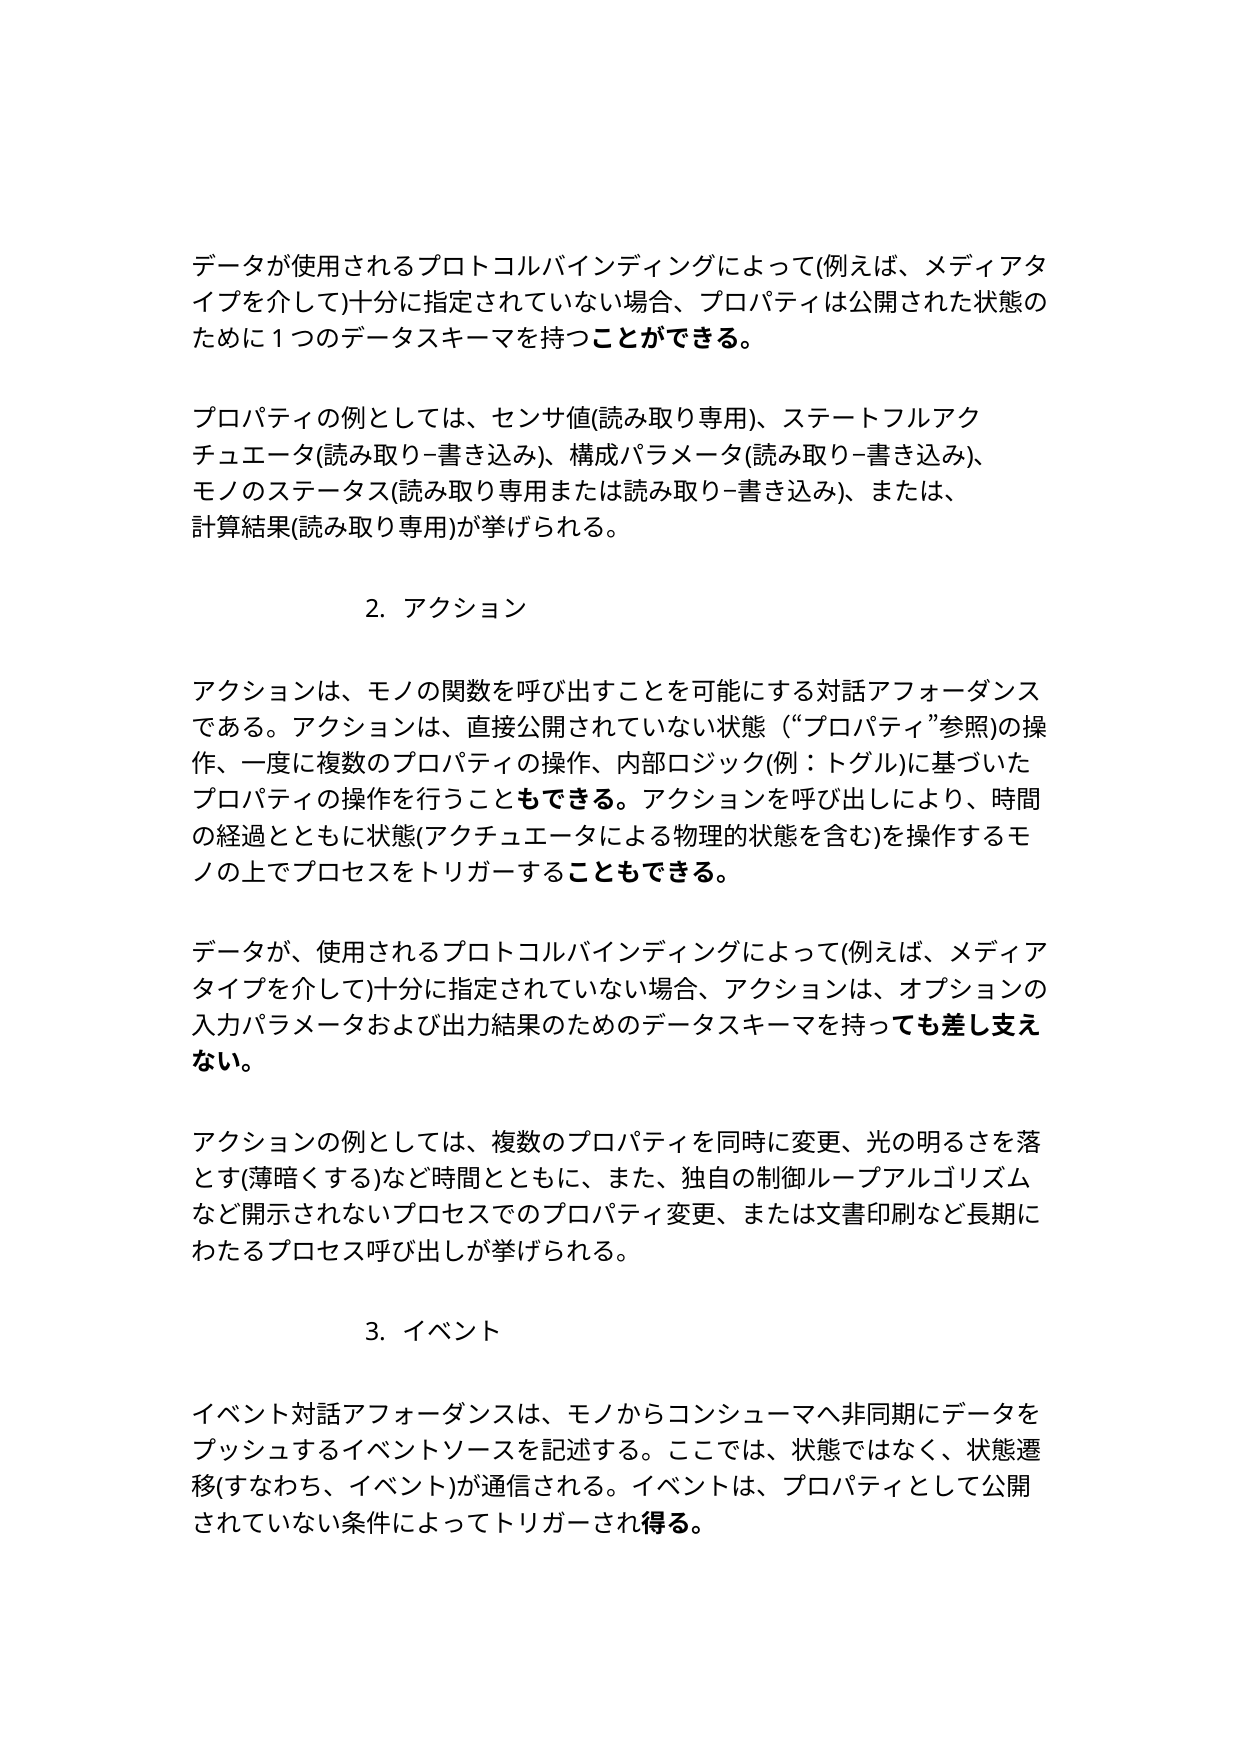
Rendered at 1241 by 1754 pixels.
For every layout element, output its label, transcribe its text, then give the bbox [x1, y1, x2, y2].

list イベント [365, 1311, 1063, 1348]
text イベント対話アフォーダンスは、モノからコンシューマへ非同期にデータをプッシュするイベントソースを記述する。ここでは、状態ではなく、状態遷移(すなわち、イベント)が通信される。イベントは、プロパティとして公開されていない条件によってトリガーされ得る。 [191, 1394, 1047, 1539]
text アクションの例としては、複数のプロパティを同時に変更、光の明るさを落とす(薄暗くする)など時間とともに、また、独自の制御ループアルゴリズムなど開示されないプロセスでのプロパティ変更、または文書印刷など長期にわたるプロセス呼び出しが挙げられる。 [191, 1122, 1049, 1267]
text アクションは、モノの関数を呼び出すことを可能にする対話アフォーダンスである。アクションは、直接公開されていない状態（“プロパティ”参照)の操作、一度に複数のプロパティの操作、内部ロジック(例：トグル)に基づいたプロパティの操作を行うこともできる。アクションを呼び出しにより、時間の経過とともに状態(アクチュエータによる物理的状態を含む)を操作するモノの上でプロセスをトリガーすることもできる。 [191, 671, 1056, 889]
text データが、使用されるプロトコルバインディングによって(例えば、メディアタイプを介して)十分に指定されていない場合、アクションは、オプションの入力パラメータおよび出力結果のためのデータスキーマを持っても差し支えない。 [191, 933, 1063, 1078]
list アクション [365, 588, 1063, 624]
text データが使用されるプロトコルバインディングによって(例えば、メディアタイプを介して)十分に指定されていない場合、プロパティは公開された状態のために1つのデータスキーマを持つことができる。 [191, 246, 1063, 355]
text プロパティの例としては、センサ値(読み取り専用)、ステートフルアクチュエータ(読み取り−書き込み)、構成パラメータ(読み取り−書き込み)、モノのステータス(読み取り専用または読み取り−書き込み)、または、計算結果(読み取り専用)が挙げられる。 [191, 399, 982, 544]
